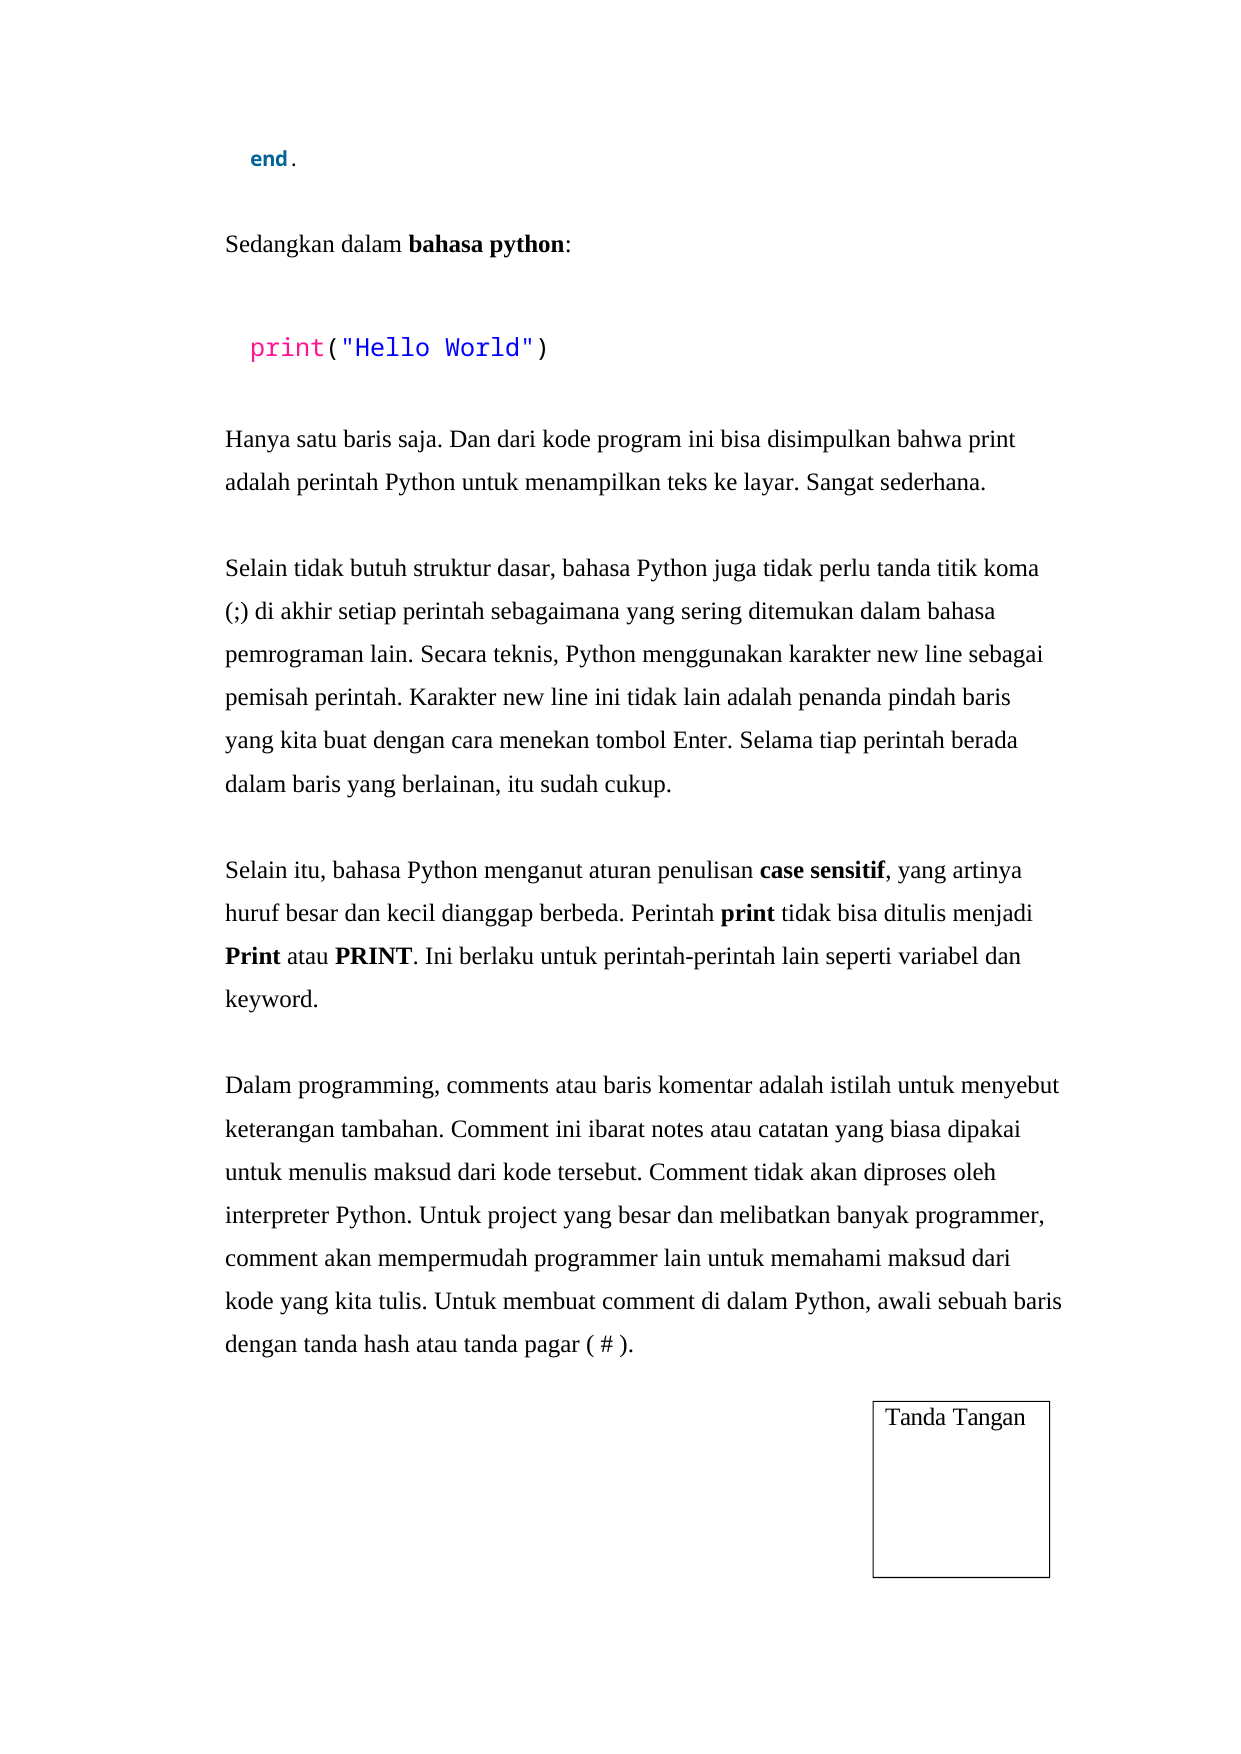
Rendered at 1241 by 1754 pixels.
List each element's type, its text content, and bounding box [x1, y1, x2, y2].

text Selain itu, bahasa Python menganut aturan penulisan case sensitif, yang artinya huruf besar dan kecil dianggap berbeda. Perintah print tidak bisa ditulis menjadi Print atau PRINT. Ini berlaku untuk perintah-perintah lain seperti variabel dan keyword. [225, 855, 1065, 1013]
text end. [175, 144, 1065, 172]
text Dalam programming, comments atau baris komentar adalah istilah untuk menyebut keterangan tambahan. Comment ini ibarat notes atau catatan yang biasa dipakai untuk menulis maksud dari kode tersebut. Comment tidak akan diproses oleh interpreter Python. Untuk project yang besar dan melibatkan banyak programmer, comment akan mempermudah programmer lain untuk memahami maksud dari kode yang kita tulis. Untuk membuat comment di dalam Python, awali sebuah baris dengan tanda hash atau tanda pagar ( # ). [225, 1071, 1065, 1358]
text print("Hello World") [175, 329, 1065, 364]
text Hanya satu baris saja. Dan dari kode program ini bisa disimpulkan bahwa print adalah perintah Python untuk menampilkan teks ke layar. Sangat sederhana. [225, 424, 1065, 496]
text Sedangkan dalam bahasa python: [175, 229, 1065, 258]
text Selain tidak butuh struktur dasar, bahasa Python juga tidak perlu tanda titik koma (;) di akhir setiap perintah sebagaimana yang sering ditemukan dalam bahasa pemrograman lain. Secara teknis, Python menggunakan karakter new line sebagai pemisah perintah. Karakter new line ini tidak lain adalah penanda pindah baris yang kita buat dengan cara menekan tombol Enter. Selama tiap perintah berada dalam baris yang berlainan, itu sudah cukup. [225, 553, 1065, 797]
